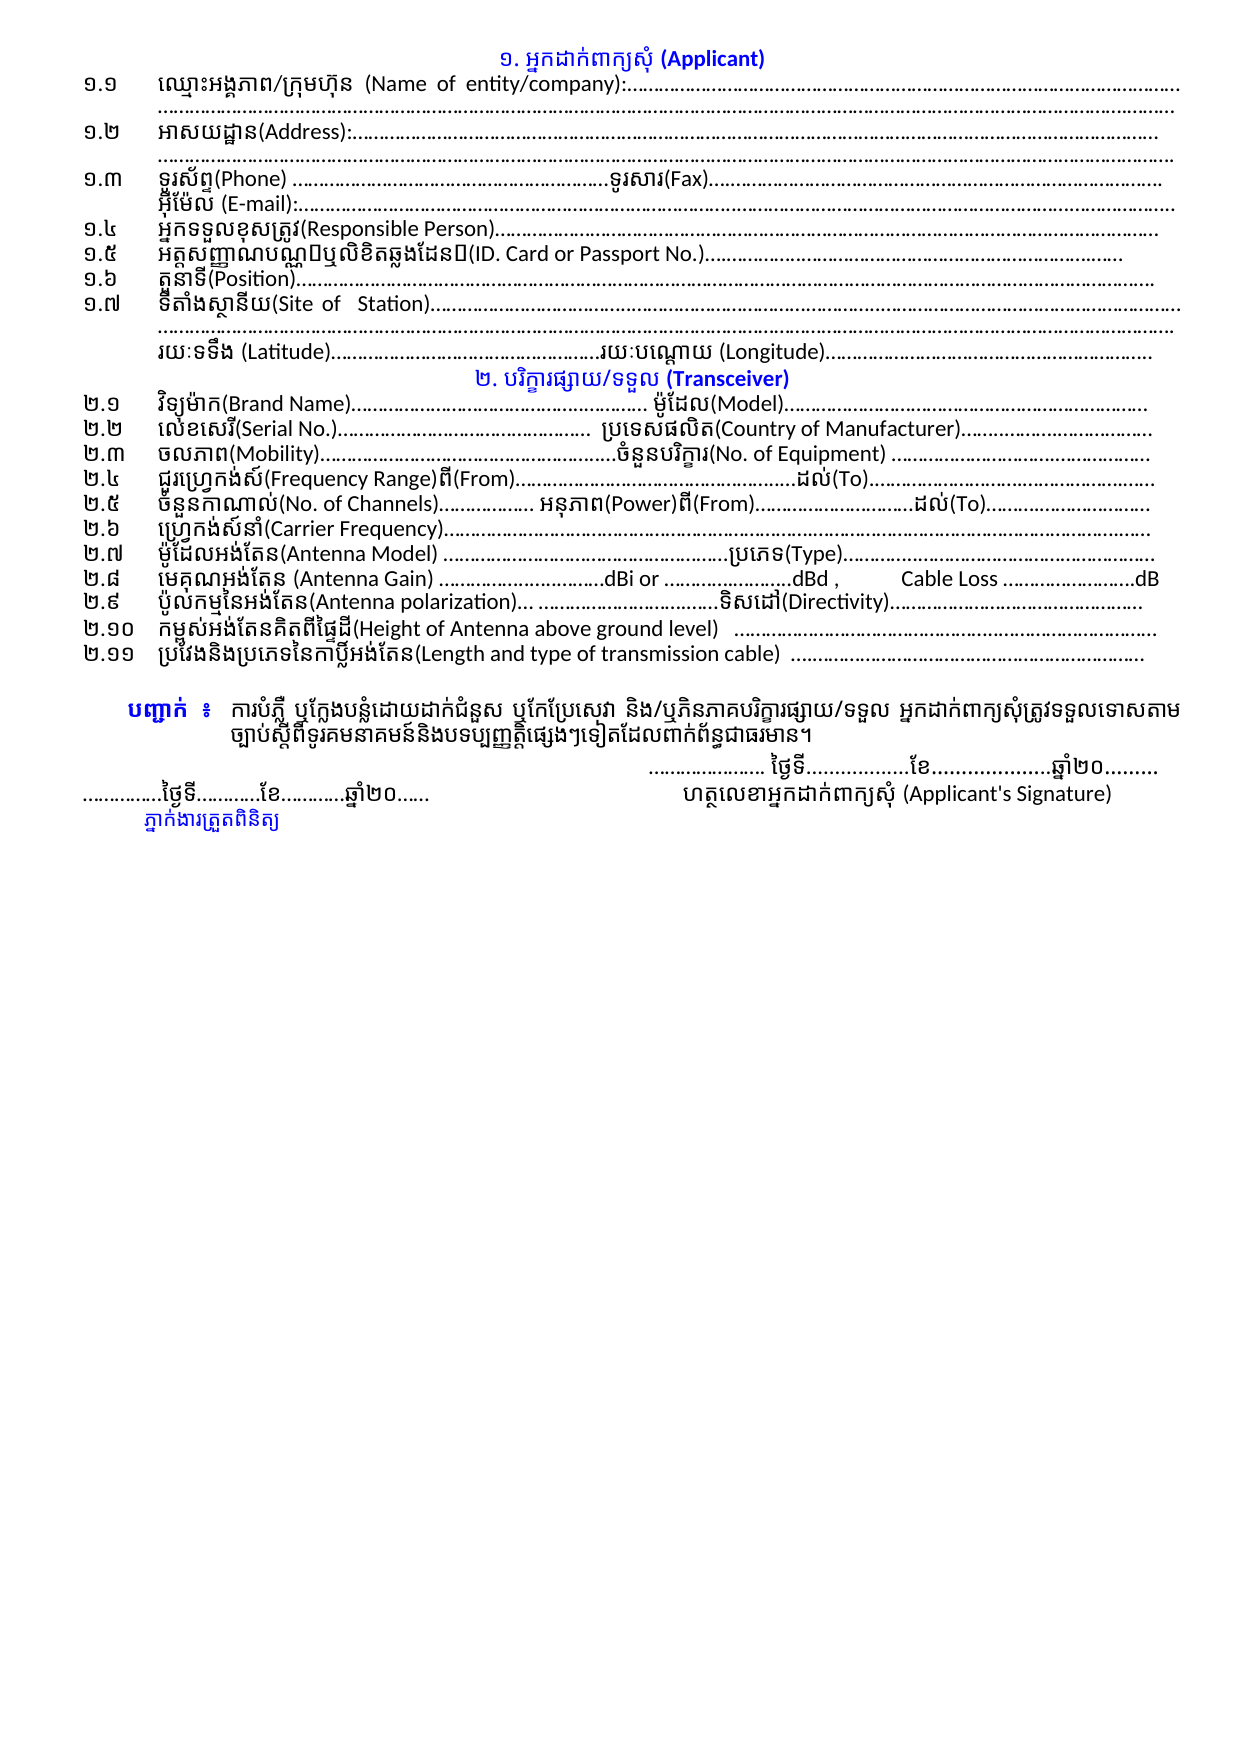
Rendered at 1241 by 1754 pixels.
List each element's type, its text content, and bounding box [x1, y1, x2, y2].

text ២.៨ មេគុណអង់តែន (Antenna Gain) ……………..…..………dBi or ………….………..dBd , Cable Loss …………………….dB ២.៩ ប៉ូលកម្មនៃអង់តែន(Antenna polarization)… ……………………….……ទិសដៅ(Directivity)………………………………………… [83, 567, 1181, 617]
text ២.៣ ចលភាព(Mobility)……………………………………………..…ចំនួនបរិក្ខារ(No. of Equipment) ………………………….……………… [83, 442, 1240, 467]
text បញ្ជាក់ ៖ ការបំភ្លឺ ឬក្លែងបន្លំដោយដាក់ជំនួស ឬកែប្រែសេវា និង/ឬភិនភាគបរិក្ខារផ្សាយ/ទទួល អ្នកដាក់ពាក្យសុំត្រូវទទួល​ទោស​តាម​ច្បាប់ស្តី​ពី​ទូរគមនាគមន៍​និងបទប្បញ្ញត្តិផ្សេងៗទៀតដែលពាក់ព័ន្ធជាធរមាន។ [127, 695, 1181, 750]
text ១.៧ ទីតាំងស្ថានីយ(Site of Station)………………………………..………………………………………..………………………………………………… …………………………………………………………………………………………………………………………………………………………………………. [83, 292, 1181, 339]
text ១.‌​១ ឈ្មោះអង្គភាព/ក្រុមហ៊ុន (Name of entity/company):…………………………………………………………………………………………… ………………………………………………………………………………………………………………………………………………………………….……… [83, 72, 1181, 119]
text ២.៦ ហ្វ្រេកង់ស៍នាំ(Carrier Frequency)…………………………………………………………….………………………………………………….…… [83, 517, 1181, 542]
text ២.៥ ចំនួនកាណាល់(No. of Channels)……………… អនុភាព(Power)ពី(From)…………………………ដល់(To)……….………………… [83, 492, 1181, 517]
list អ៊ីម៉ែល (E-mail):………………………………………………………………………..……………………………………………………………………….. [83, 192, 1181, 217]
text ២.២ លេខសេរី(Serial No.)………………………………………… ប្រទេសផលិត(Country of Manufacturer)……..……….……………… [83, 417, 1181, 442]
text …………………………………………………………………………………………………………………………………………………………………………. [83, 144, 1181, 167]
text ២. បរិក្ខារផ្សាយ/ទទួល (Transceiver) [83, 367, 1181, 392]
text ១. អ្នកដាក់ពាក្យសុំ (Applicant) [83, 47, 1181, 72]
text ភ្នាក់ងារត្រួតពិនិត្យ [83, 807, 1181, 832]
text …………………. ថ្ងៃទី..................ខែ………………..ឆ្នាំ២០……… [458, 752, 1181, 780]
text ២.៧ ម៉ូដែលអង់តែន(Antenna Model) ………………………………………………ប្រភេទ(Type)…………..……………………………………… [83, 542, 1181, 567]
text ១.៤ អ្នកទទួលខុសត្រូវ(Responsible Person)……………………………………………………………………………………………………………… [83, 217, 1181, 242]
text ១.៣ ទូរស័ព្ទ(Phone) ……………………………………………………ទូរសារ(Fax)….………………………………………………………………………. [83, 167, 1181, 192]
text រយៈទទឹង (Latitude)……………………………………………រយៈបណ្តោយ (Longitude)…………………………………………………….. [158, 339, 1181, 364]
text ១.៥ អត្តសញ្ញាណបណ្ណឬលិខិតឆ្លងដែន(ID. Card or Passport No.)….…………..……………………………………………….…… [83, 242, 1181, 267]
text ១.២ អាសយដ្ឋាន(Address):……………………………………………………………………………………………………………………………………… [83, 119, 1181, 144]
text ១.៦ តួនាទី(Position)………………………………………………………………………………………………………………………………………………. [83, 267, 1181, 292]
text ២.១ វិទ្យុម៉ាក(Brand Name)……………………………………..………… ម៉ូដែល(Model)…………………………………………………………… [83, 392, 1181, 417]
text ២.១០ កម្ពស់អង់តែនគិតពីផ្ទៃដី(Height of Antenna above ground level) …………………………………………..………………………… [83, 617, 1181, 642]
text ២.១១ ប្រវែងនិងប្រភេទនៃកាប្លិ៍អង់តែន(Length and type of transmission cable) ….……………………………………………………… [83, 642, 1181, 667]
text ២.៤ ជួរហ្វ្រេកង់ស៍(Frequency Range)ពី(From)…………………………………………..…ដល់(To).……………………….……………….…… [83, 467, 1181, 492]
text ……………ថ្ងៃទី…………ខែ…………ឆ្នាំ២០…… ហត្ថលេខាអ្នកដាក់ពាក្យសុំ (Applicant's Signature) [83, 780, 1181, 807]
